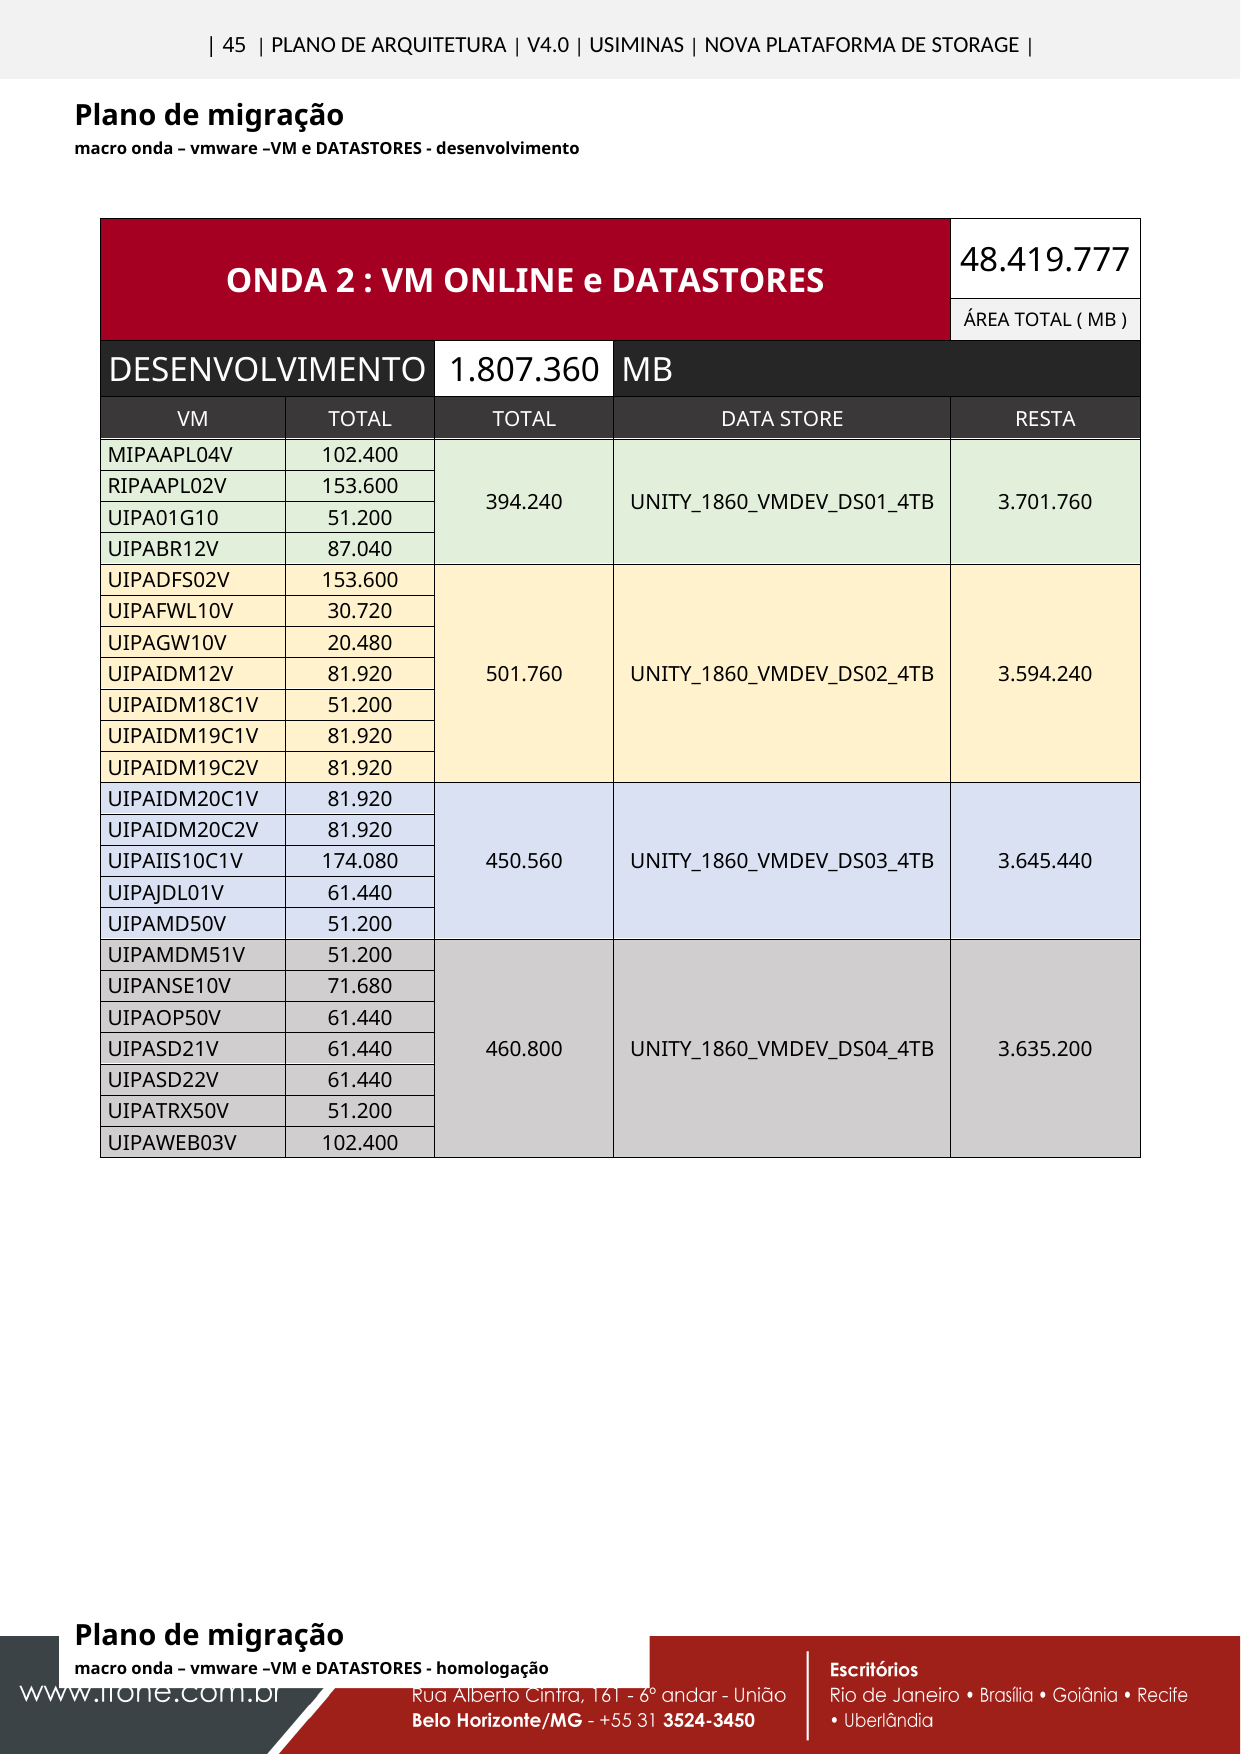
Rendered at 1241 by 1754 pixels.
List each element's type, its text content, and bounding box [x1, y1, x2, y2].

table_cell 81.920 [286, 752, 434, 782]
table_cell MB [614, 341, 1140, 396]
table_cell UNITY_1860_VMDEV_DS04_4TB [614, 940, 950, 1157]
table_cell 61.440 [286, 877, 434, 907]
table_cell UIPAIDM18C1V [101, 690, 285, 720]
table_cell 174.080 [286, 846, 434, 876]
table_cell UIPAIDM19C1V [101, 721, 285, 751]
table_cell TOTAL [286, 397, 434, 438]
table_cell 61.440 [286, 1065, 434, 1095]
table_cell UIPAIIS10C1V [101, 846, 285, 876]
table_cell 71.680 [286, 971, 434, 1001]
table_cell UIPAWEB03V [101, 1127, 285, 1157]
table_header 48.419.777 [951, 219, 1140, 298]
table_cell UIPASD22V [101, 1065, 285, 1095]
table_cell 61.440 [286, 1002, 434, 1032]
table_cell 81.920 [286, 658, 434, 688]
table_cell 81.920 [286, 815, 434, 845]
table_cell UIPATRX50V [101, 1096, 285, 1126]
table_cell 3.594.240 [951, 565, 1140, 782]
table_cell TOTAL [435, 397, 613, 438]
table_cell DESENVOLVIMENTO [101, 341, 434, 396]
table_cell 3.635.200 [951, 940, 1140, 1157]
table_cell 153.600 [286, 565, 434, 595]
table_cell UIPAFWL10V [101, 596, 285, 626]
table_cell UIPANSE10V [101, 971, 285, 1001]
table_cell 81.920 [286, 783, 434, 813]
table_cell 3.701.760 [951, 440, 1140, 563]
table_header ONDA 2 : VM ONLINE e DATASTORES [101, 219, 950, 340]
table_cell UNITY_1860_VMDEV_DS02_4TB [614, 565, 950, 782]
table_cell MIPAAPL04V [101, 440, 285, 470]
table_cell 51.200 [286, 1096, 434, 1126]
table_cell UIPAJDL01V [101, 877, 285, 907]
table_cell 102.400 [286, 1127, 434, 1157]
table_cell VM [101, 397, 285, 438]
table_cell 3.645.440 [951, 783, 1140, 938]
table_cell UIPAOP50V [101, 1002, 285, 1032]
table_cell 450.560 [435, 783, 613, 938]
table_cell 51.200 [286, 690, 434, 720]
table_cell UIPA01G10 [101, 502, 285, 532]
table_cell 460.800 [435, 940, 613, 1157]
table_cell 1.807.360 [435, 341, 613, 396]
table_cell 394.240 [435, 440, 613, 563]
table_cell 20.480 [286, 627, 434, 657]
table_cell 153.600 [286, 471, 434, 501]
table_cell UIPASD21V [101, 1033, 285, 1063]
table_cell UIPAMD50V [101, 908, 285, 938]
picture [0, 1636, 1241, 1754]
table_cell 81.920 [286, 721, 434, 751]
table_cell UIPABR12V [101, 533, 285, 563]
table_cell RIPAAPL02V [101, 471, 285, 501]
table_cell UIPAIDM20C1V [101, 783, 285, 813]
table_cell 102.400 [286, 440, 434, 470]
table_cell UNITY_1860_VMDEV_DS03_4TB [614, 783, 950, 938]
table_cell UIPAIDM20C2V [101, 815, 285, 845]
table_cell 51.200 [286, 908, 434, 938]
table_cell UIPAIDM12V [101, 658, 285, 688]
table_cell RESTA [951, 397, 1140, 438]
table_cell UIPAGW10V [101, 627, 285, 657]
table_cell UIPAMDM51V [101, 940, 285, 970]
table_cell 51.200 [286, 502, 434, 532]
table_cell DATA STORE [614, 397, 950, 438]
table_cell 61.440 [286, 1033, 434, 1063]
table_cell 30.720 [286, 596, 434, 626]
table_cell ÁREA TOTAL ( MB ) [951, 299, 1140, 340]
table_cell UIPADFS02V [101, 565, 285, 595]
table_cell 501.760 [435, 565, 613, 782]
table_cell UIPAIDM19C2V [101, 752, 285, 782]
table_cell 51.200 [286, 940, 434, 970]
table_cell UNITY_1860_VMDEV_DS01_4TB [614, 440, 950, 563]
table_cell 87.040 [286, 533, 434, 563]
